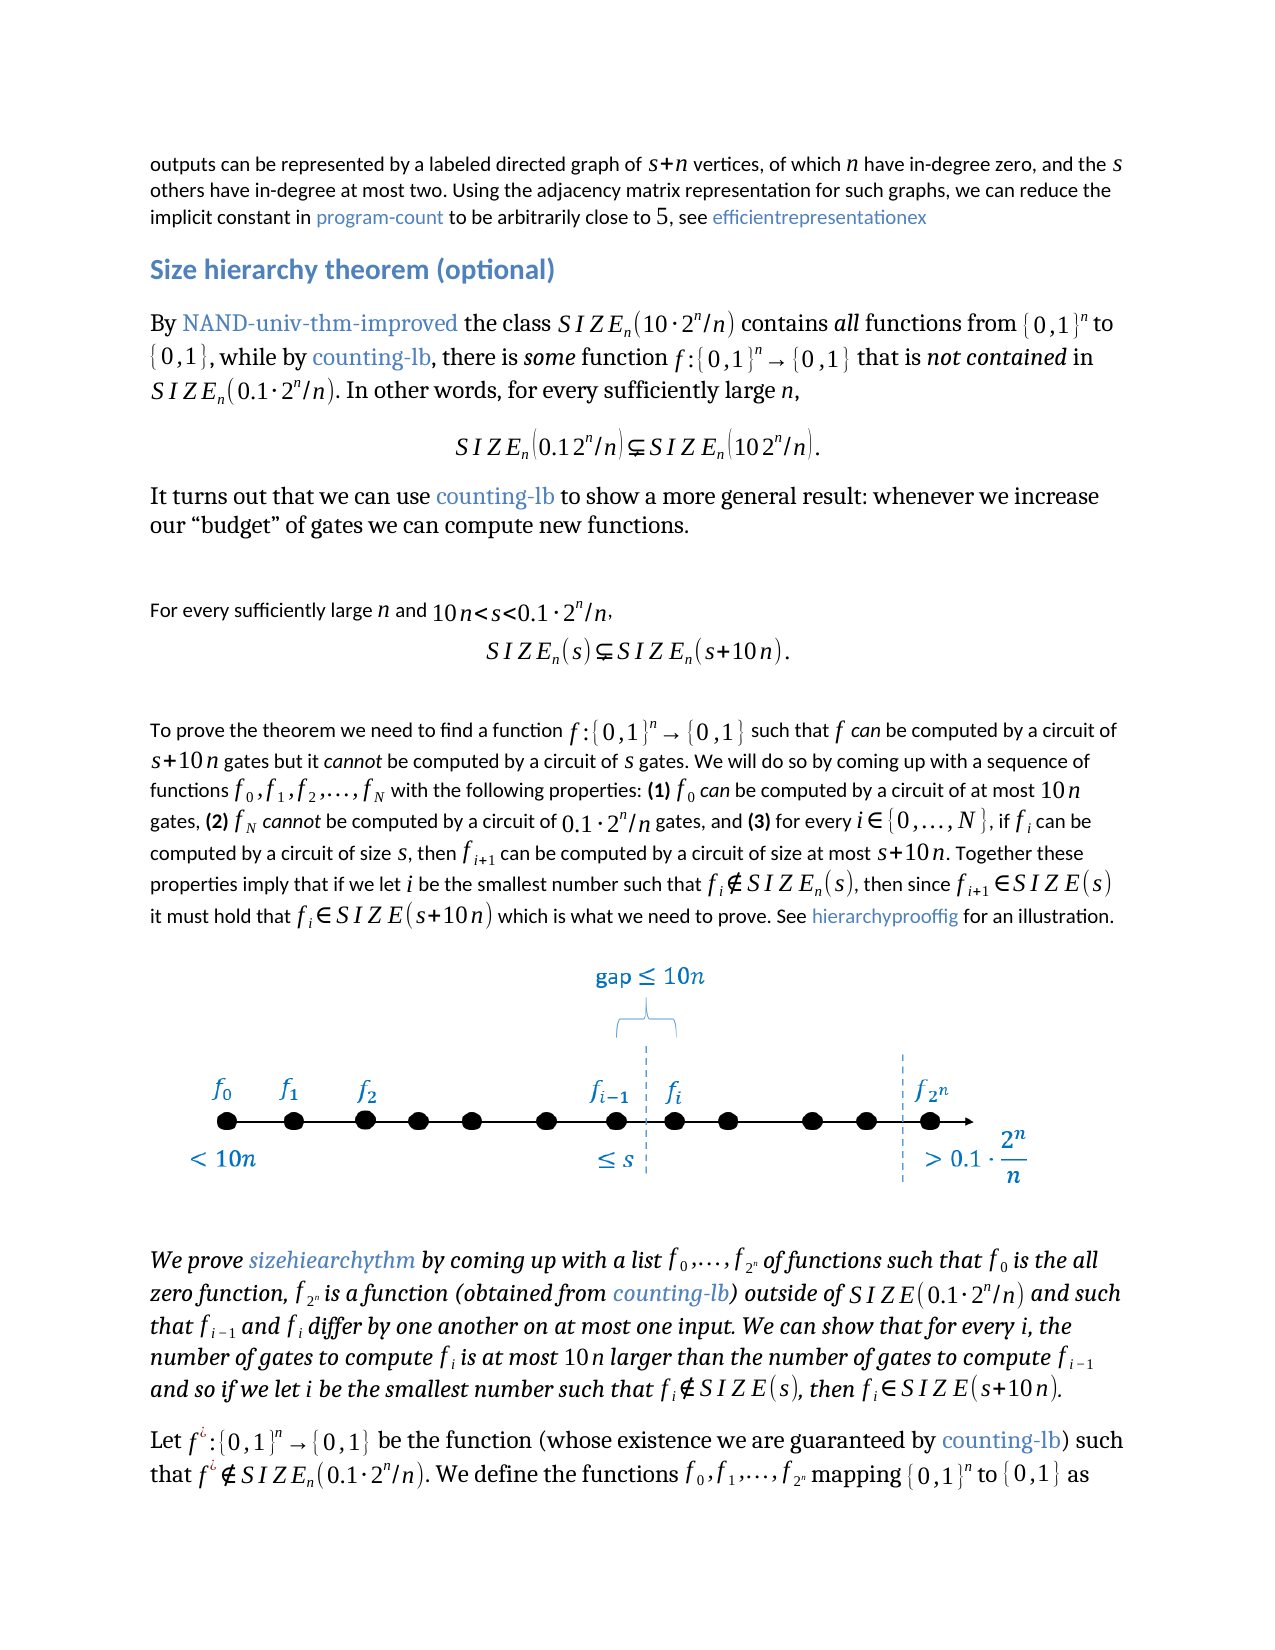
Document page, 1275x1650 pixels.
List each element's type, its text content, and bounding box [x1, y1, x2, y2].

text For every sufficiently large and , [150, 594, 1125, 626]
text By NAND-univ-thm-improved the class contains all functions from to , while by counting-lb, there is some function that is not contained in . In other words, for every sufficiently large , [150, 306, 1125, 408]
text It turns out that we can use counting-lb to show a more general result: whenever we increase our “budget” of gates we can compute new functions. [150, 482, 1125, 540]
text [150, 150, 1125, 231]
picture [168, 942, 1044, 1223]
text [150, 1424, 1125, 1491]
subtitle Size hierarchy theorem (optional) [150, 251, 1125, 287]
text We prove sizehiearchythm by coming up with a list of functions such that is the all zero function, is a function (obtained from counting-lb) outside of and such that and differ by one another on at most one input. We can show that for every , the number of gates to compute is at most larger than the number of gates to compute and so if we let be the smallest number such that , then . [150, 1243, 1125, 1405]
text To prove the theorem we need to find a function such that can be computed by a circuit of gates but it cannot be computed by a circuit of gates. We will do so by coming up with a sequence of functions with the following properties: (1) can be computed by a circuit of at most gates, (2) cannot be computed by a circuit of gates, and (3) for every , if can be computed by a circuit of size , then can be computed by a circuit of size at most . Together these properties imply that if we let be the smallest number such that , then since it must hold that which is what we need to prove. See hierarchyprooffig for an illustration. [150, 714, 1125, 932]
